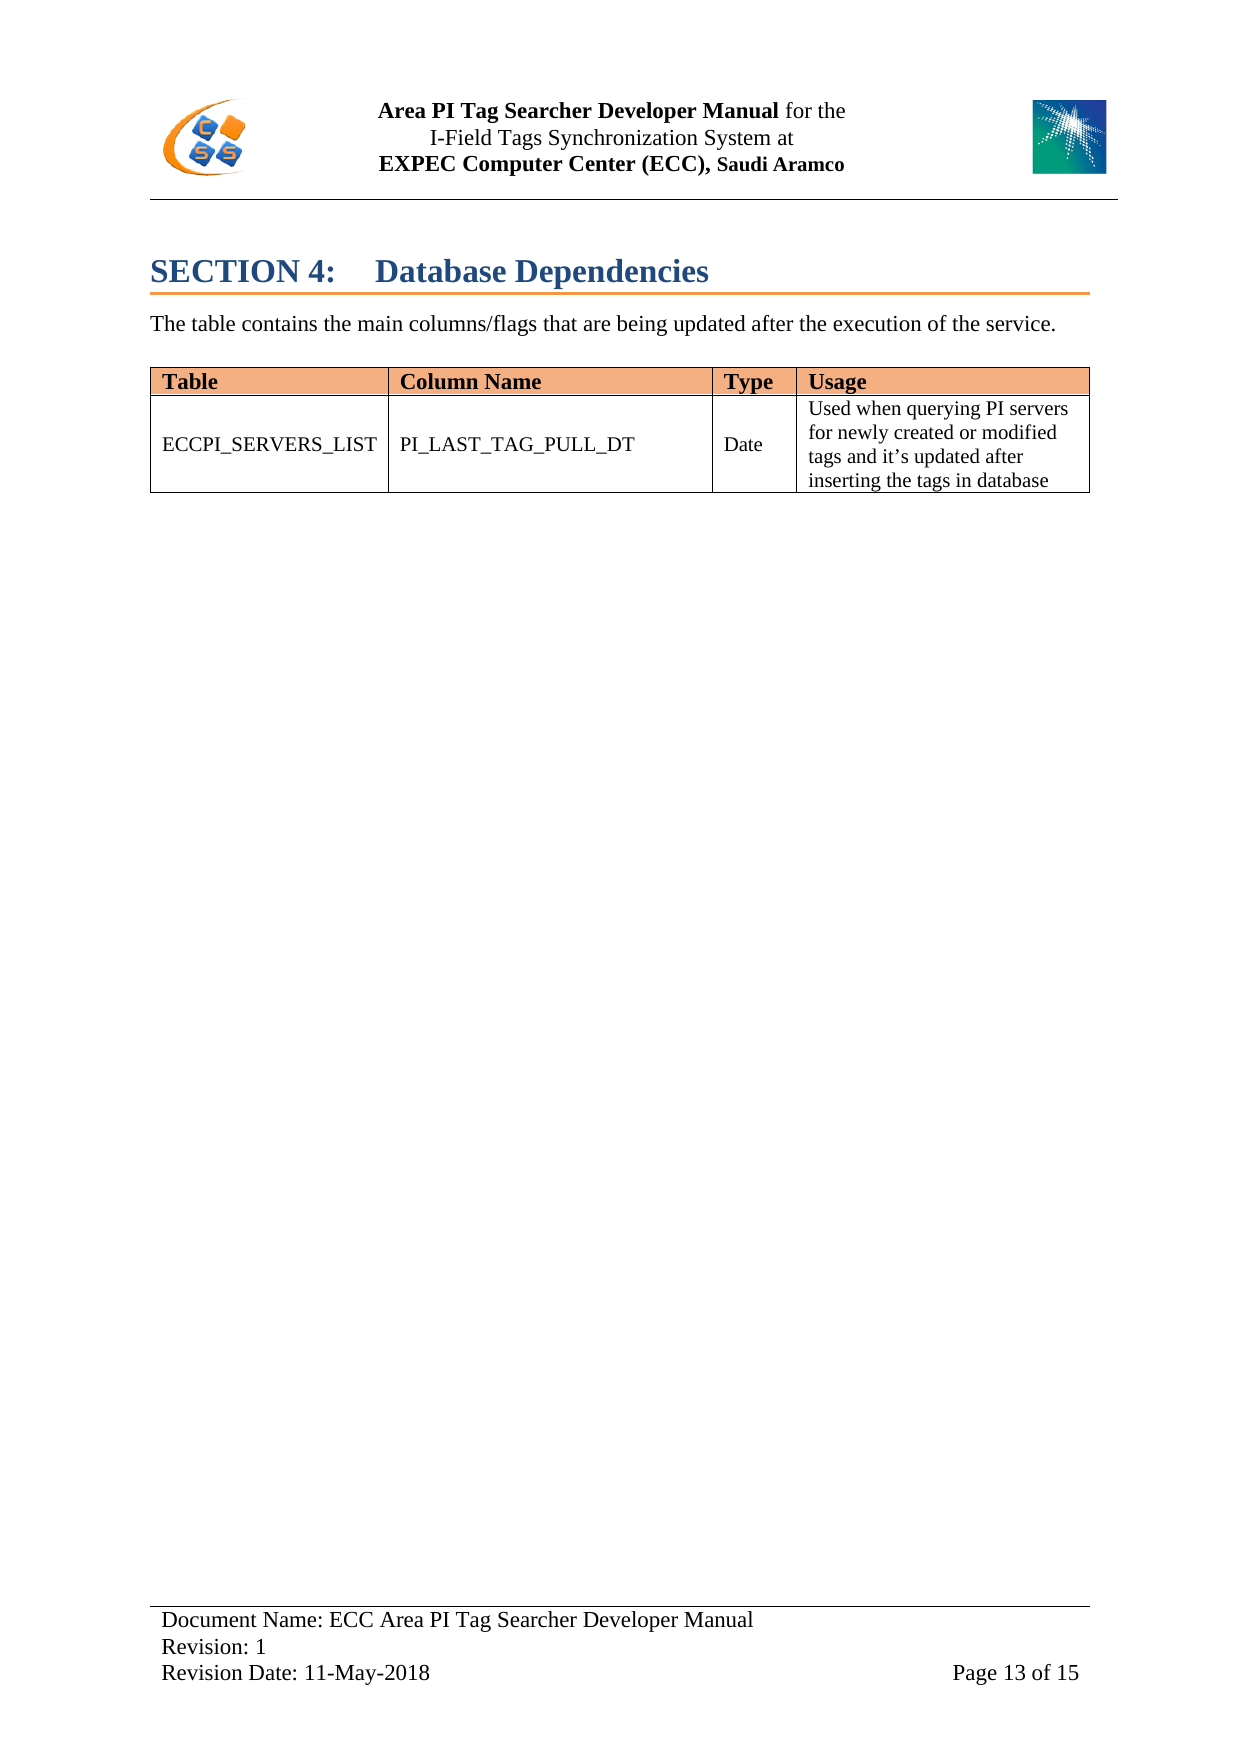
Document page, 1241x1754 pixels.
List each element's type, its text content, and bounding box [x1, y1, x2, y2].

table_cell Used when querying PI servers for newly created or modified tags and it’s updated after inserting the tags in database [797, 396, 1089, 492]
table_cell ECCPI_SERVERS_LIST [151, 396, 388, 492]
table_header Table [151, 368, 388, 394]
subtitle Database Dependencies [150, 251, 1090, 292]
picture [161, 95, 246, 178]
table_header Type [713, 368, 796, 394]
picture [1032, 100, 1107, 174]
table_header Column Name [389, 368, 712, 394]
table_cell PI_LAST_TAG_PULL_DT [389, 396, 712, 492]
table_cell Date [713, 396, 796, 492]
text The table contains the main columns/flags that are being updated after the execution of the service. [150, 310, 1090, 337]
table_header Usage [797, 368, 1089, 394]
